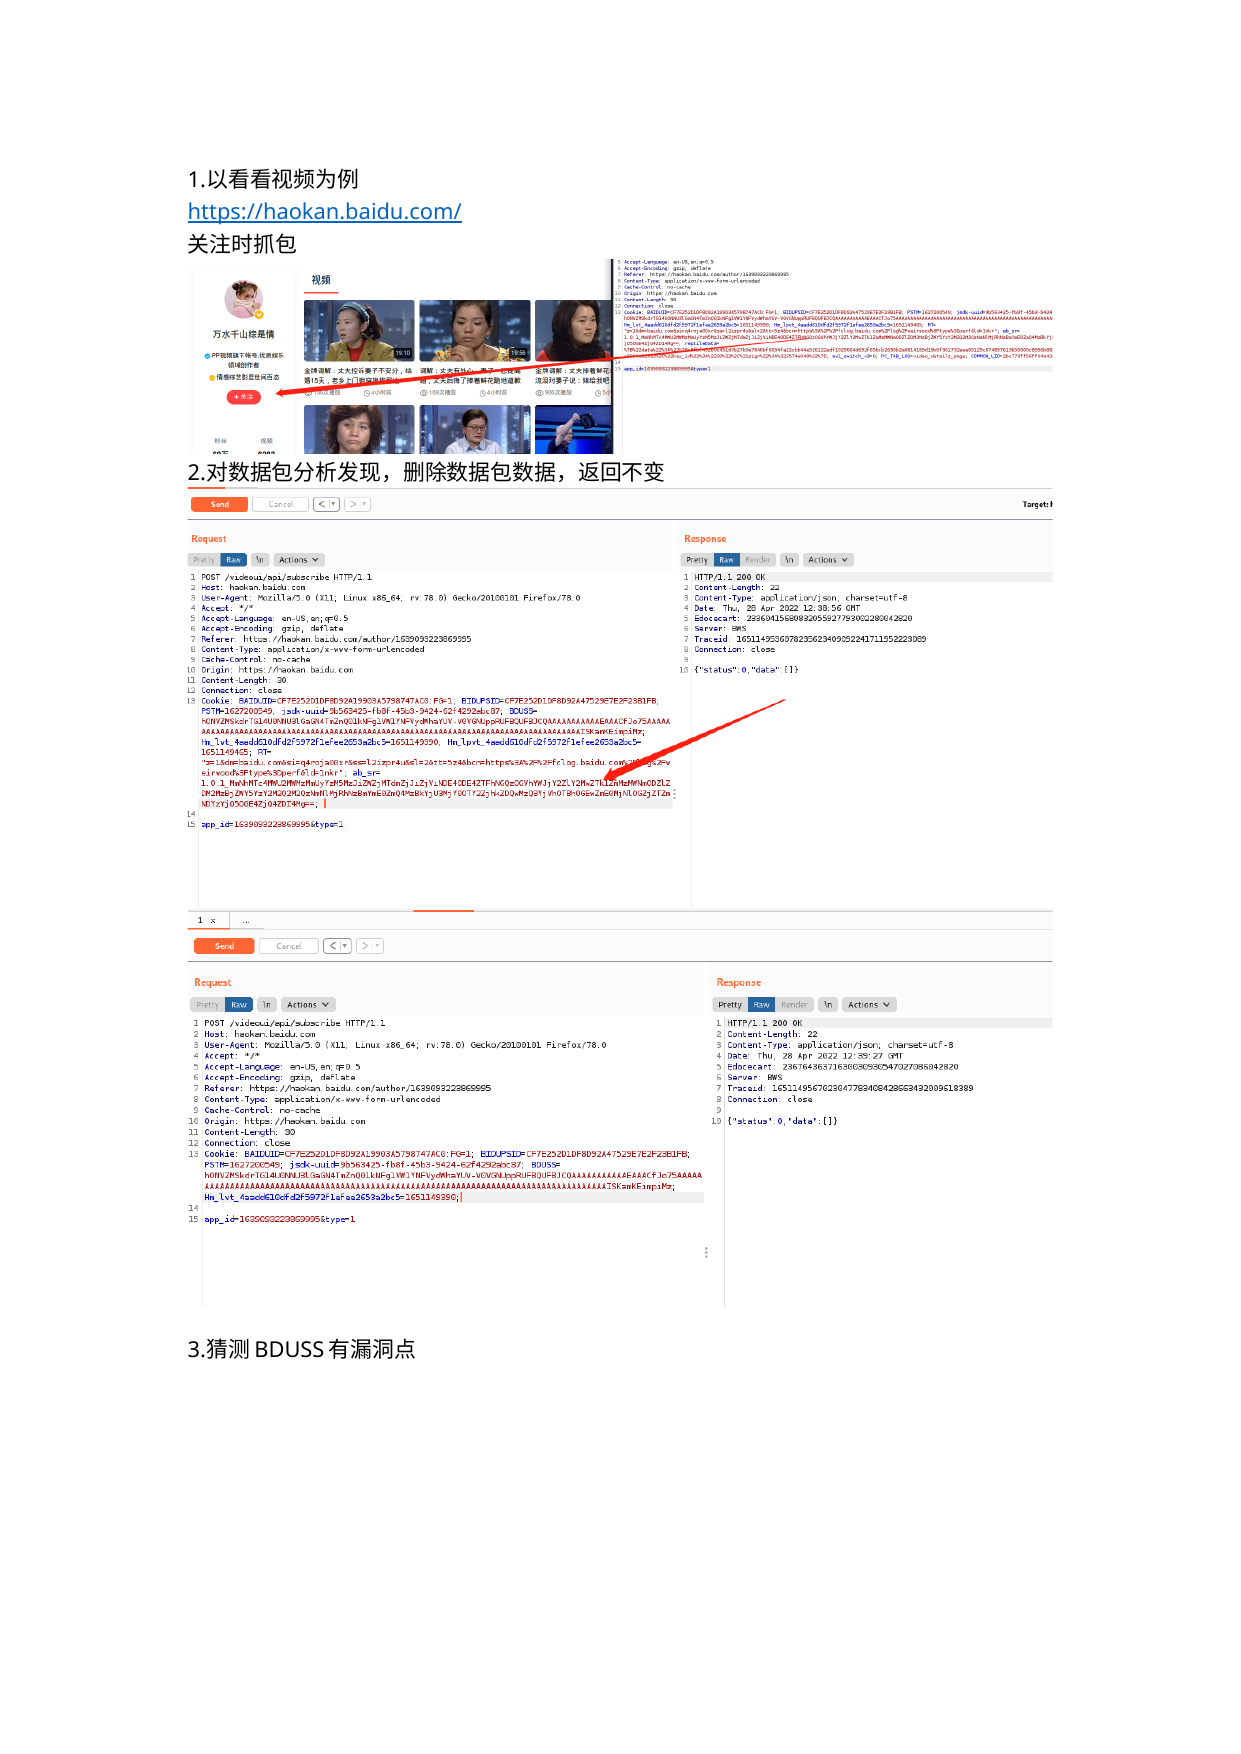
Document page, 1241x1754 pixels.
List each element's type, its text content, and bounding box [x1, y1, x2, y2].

text https://haokan.baidu.com/ [187, 194, 1053, 227]
text 1.以看看视频为例 [187, 162, 1053, 194]
text 2.对数据包分析发现，删除数据包数据，返回不变 [187, 454, 1053, 487]
picture [187, 487, 1053, 1307]
picture [187, 259, 1053, 454]
text 3.猜测BDUSS有漏洞点 [187, 1332, 1053, 1364]
text 关注时抓包 [187, 227, 1053, 259]
